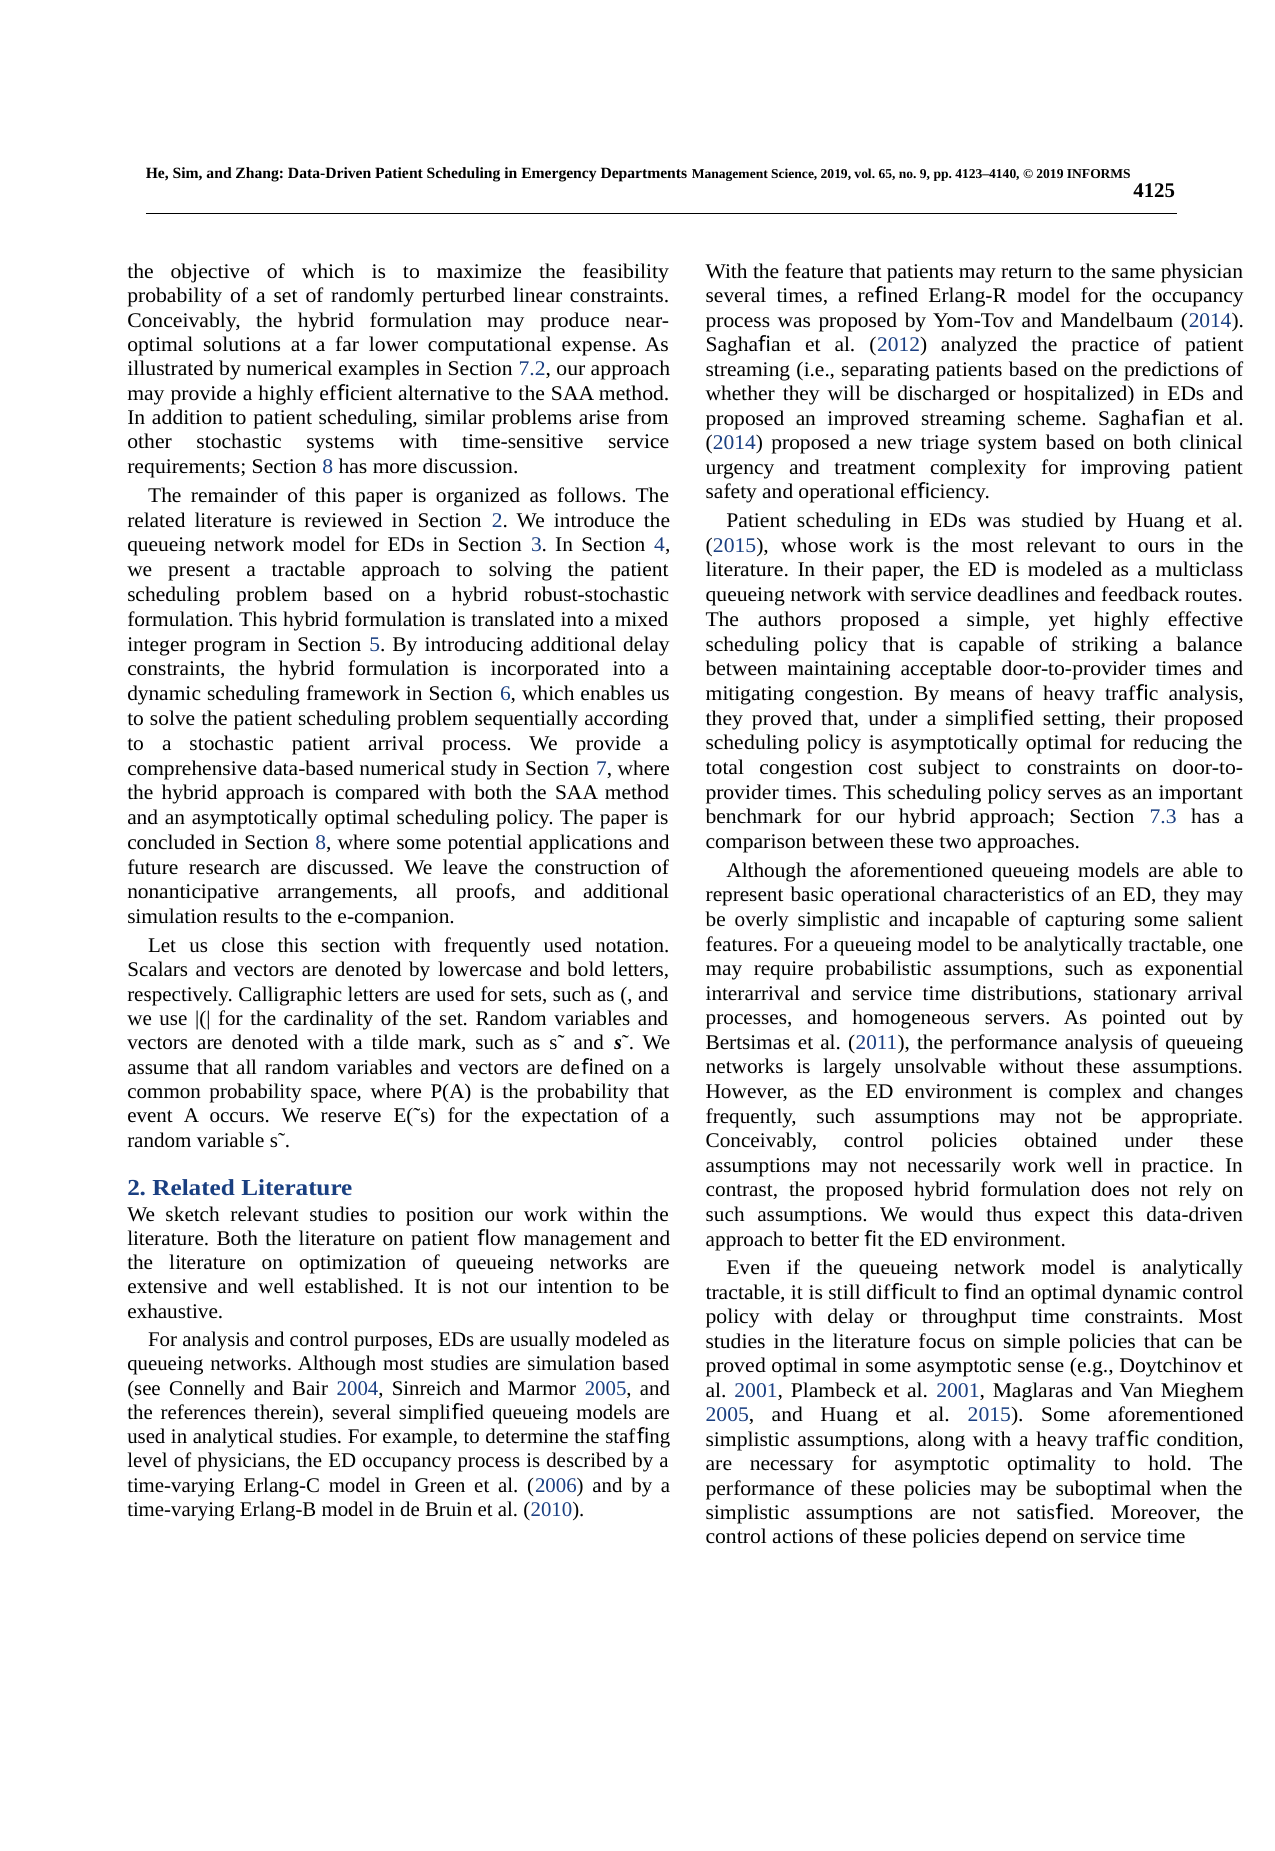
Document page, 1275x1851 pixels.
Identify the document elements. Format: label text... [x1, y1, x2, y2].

text We sketch relevant studies to position our work within the literature. Both the literature on patient ﬂow management and the literature on optimization of queueing networks are extensive and well established. It is not our intention to be exhaustive. [127, 1202, 670, 1323]
text 2. Related Literature [127, 1177, 412, 1200]
text Even if the queueing network model is analytically tractable, it is still difficult to find an optimal dynamic control policy with delay or throughput time constraints. Most studies in the literature focus on simple policies that can be proved optimal in some asymptotic sense (e.g., Doytchinov et al. 2001, Plambeck et al. 2001, Maglaras and Van Mieghem 2005, and Huang et al. 2015). Some aforementioned simplistic assumptions, along with a heavy traffic condition, are necessary for asymptotic optimality to hold. The performance of these policies may be suboptimal when the simplistic assumptions are not satisfied. Moreover, the control actions of these policies depend on service time [705, 1255, 1244, 1549]
text With the feature that patients may return to the same physician several times, a refined Erlang-R model for the occupancy process was proposed by Yom-Tov and Mandelbaum (2014). Saghafian et al. (2012) analyzed the practice of patient streaming (i.e., separating patients based on the predictions of whether they will be discharged or hospitalized) in EDs and proposed an improved streaming scheme. Saghafian et al. (2014) proposed a new triage system based on both clinical urgency and treatment complexity for improving patient safety and operational efficiency. [705, 238, 1244, 504]
text Patient scheduling in EDs was studied by Huang et al. (2015), whose work is the most relevant to ours in the literature. In their paper, the ED is modeled as a multiclass queueing network with service deadlines and feedback routes. The authors proposed a simple, yet highly effective scheduling policy that is capable of striking a balance between maintaining acceptable door-to-provider times and mitigating congestion. By means of heavy traffic analysis, they proved that, under a simplified setting, their proposed scheduling policy is asymptotically optimal for reducing the total congestion cost subject to constraints on door-to-provider times. This scheduling policy serves as an important benchmark for our hybrid approach; Section 7.3 has a comparison between these two approaches. [705, 508, 1244, 853]
text For analysis and control purposes, EDs are usually modeled as queueing networks. Although most studies are simulation based (see Connelly and Bair 2004, Sinreich and Marmor 2005, and the references therein), several simplified queueing models are used in analytical studies. For example, to determine the staffing level of physicians, the ED occupancy process is described by a time-varying Erlang-C model in Green et al. (2006) and by a time-varying Erlang-B model in de Bruin et al. (2010). [127, 1327, 670, 1521]
text Although the aforementioned queueing models are able to represent basic operational characteristics of an ED, they may be overly simplistic and incapable of capturing some salient features. For a queueing model to be analytically tractable, one may require probabilistic assumptions, such as exponential interarrival and service time distributions, stationary arrival processes, and homogeneous servers. As pointed out by Bertsimas et al. (2011), the performance analysis of queueing networks is largely unsolvable without these assumptions. However, as the ED environment is complex and changes frequently, such assumptions may not be appropriate. Conceivably, control policies obtained under these assumptions may not necessarily work well in practice. In contrast, the proposed hybrid formulation does not rely on such assumptions. We would thus expect this data-driven approach to better fit the ED environment. [705, 858, 1244, 1251]
text the objective of which is to maximize the feasibility probability of a set of randomly perturbed linear constraints. Conceivably, the hybrid formulation may produce near-optimal solutions at a far lower computational expense. As illustrated by numerical examples in Section 7.2, our approach may provide a highly efficient alternative to the SAA method. In addition to patient scheduling, similar problems arise from other stochastic systems with time-sensitive service requirements; Section 8 has more discussion. [127, 238, 670, 478]
text The remainder of this paper is organized as follows. The related literature is reviewed in Section 2. We introduce the queueing network model for EDs in Section 3. In Section 4, we present a tractable approach to solving the patient scheduling problem based on a hybrid robust-stochastic formulation. This hybrid formulation is translated into a mixed integer program in Section 5. By introducing additional delay constraints, the hybrid formulation is incorporated into a dynamic scheduling framework in Section 6, which enables us to solve the patient scheduling problem sequentially according to a stochastic patient arrival process. We provide a comprehensive data-based numerical study in Section 7, where the hybrid approach is compared with both the SAA method and an asymptotically optimal scheduling policy. The paper is concluded in Section 8, where some potential applications and future research are discussed. We leave the construction of nonanticipative arrangements, all proofs, and additional simulation results to the e-companion. [127, 482, 670, 929]
text Let us close this section with frequently used notation. Scalars and vectors are denoted by lowercase and bold letters, respectively. Calligraphic letters are used for sets, such as (, and we use |(| for the cardinality of the set. Random variables and vectors are denoted with a tilde mark, such as s˜ and s˜. We assume that all random variables and vectors are defined on a common probability space, where P(A) is the probability that event A occurs. We reserve E(˜s) for the expectation of a random variable s˜. [127, 933, 670, 1152]
